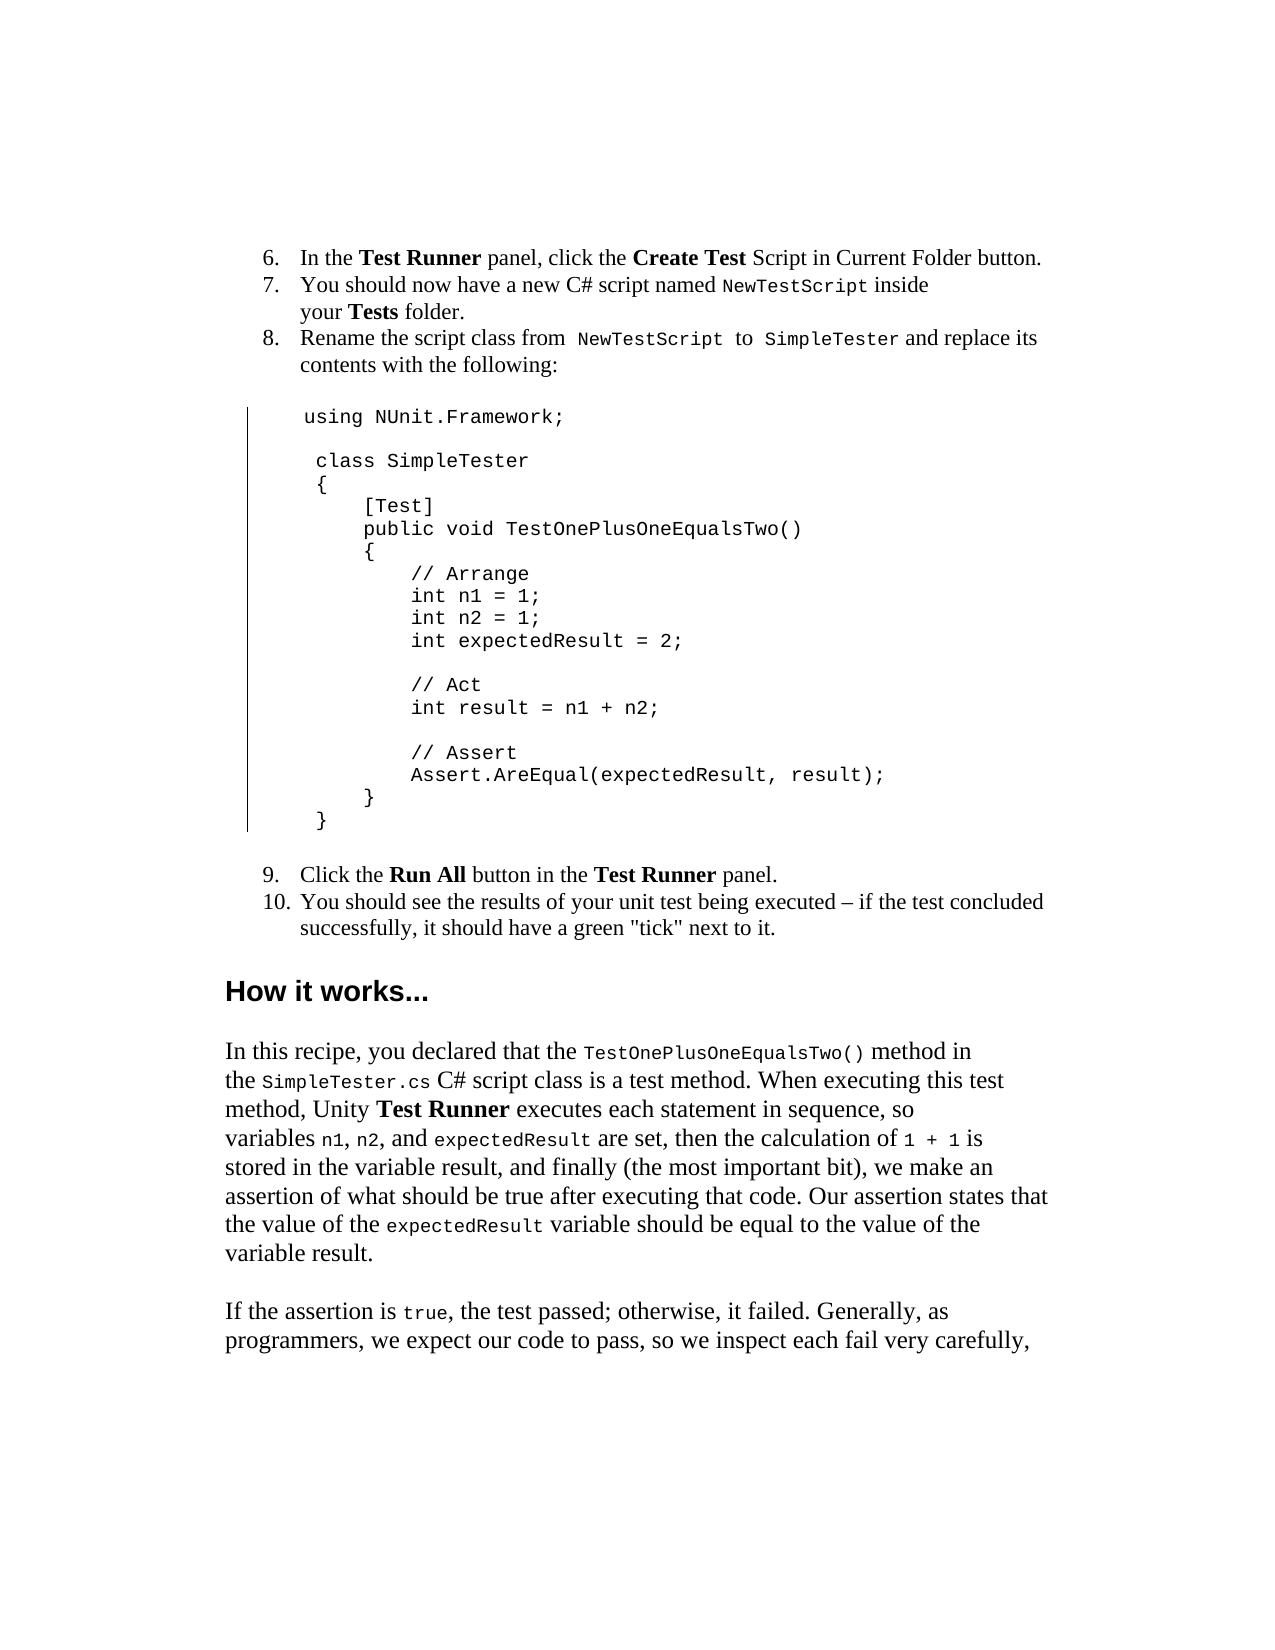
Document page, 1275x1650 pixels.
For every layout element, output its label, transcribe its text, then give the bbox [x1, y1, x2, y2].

list You should see the results of your unit test being executed – if the test concluded successfully, it should have a green "tick" next to it. [262, 888, 1050, 940]
text using NUnit.Framework; class SimpleTester { [Test] public void TestOnePlusOneEqualsTwo() { // Arrange int n1 = 1; int n2 = 1; int expectedResult = 2; // Act int result = n1 + n2; // Assert Assert.AreEqual(expectedResult, result); } } [248, 407, 1050, 832]
list You should now have a new C# script named NewTestScript inside your Tests folder. [262, 271, 1050, 324]
text In this recipe, you declared that the TestOnePlusOneEqualsTwo() method in the SimpleTester.cs C# script class is a test method. When executing this test method, Unity Test Runner executes each statement in sequence, so variables n1, n2, and expectedResult are set, then the calculation of 1 + 1 is stored in the variable result, and finally (the most important bit), we make an assertion of what should be true after executing that code. Our assertion states that the value of the expectedResult variable should be equal to the value of the variable result. [225, 1036, 1050, 1267]
list In the Test Runner panel, click the Create Test Script in Current Folder button. [262, 244, 1050, 271]
subtitle How it works... [225, 974, 1050, 1007]
list Click the Run All button in the Test Runner panel. [262, 861, 1050, 888]
list Rename the script class from NewTestScript to SimpleTester and replace its contents with the following: [262, 324, 1050, 377]
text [225, 1296, 1050, 1354]
